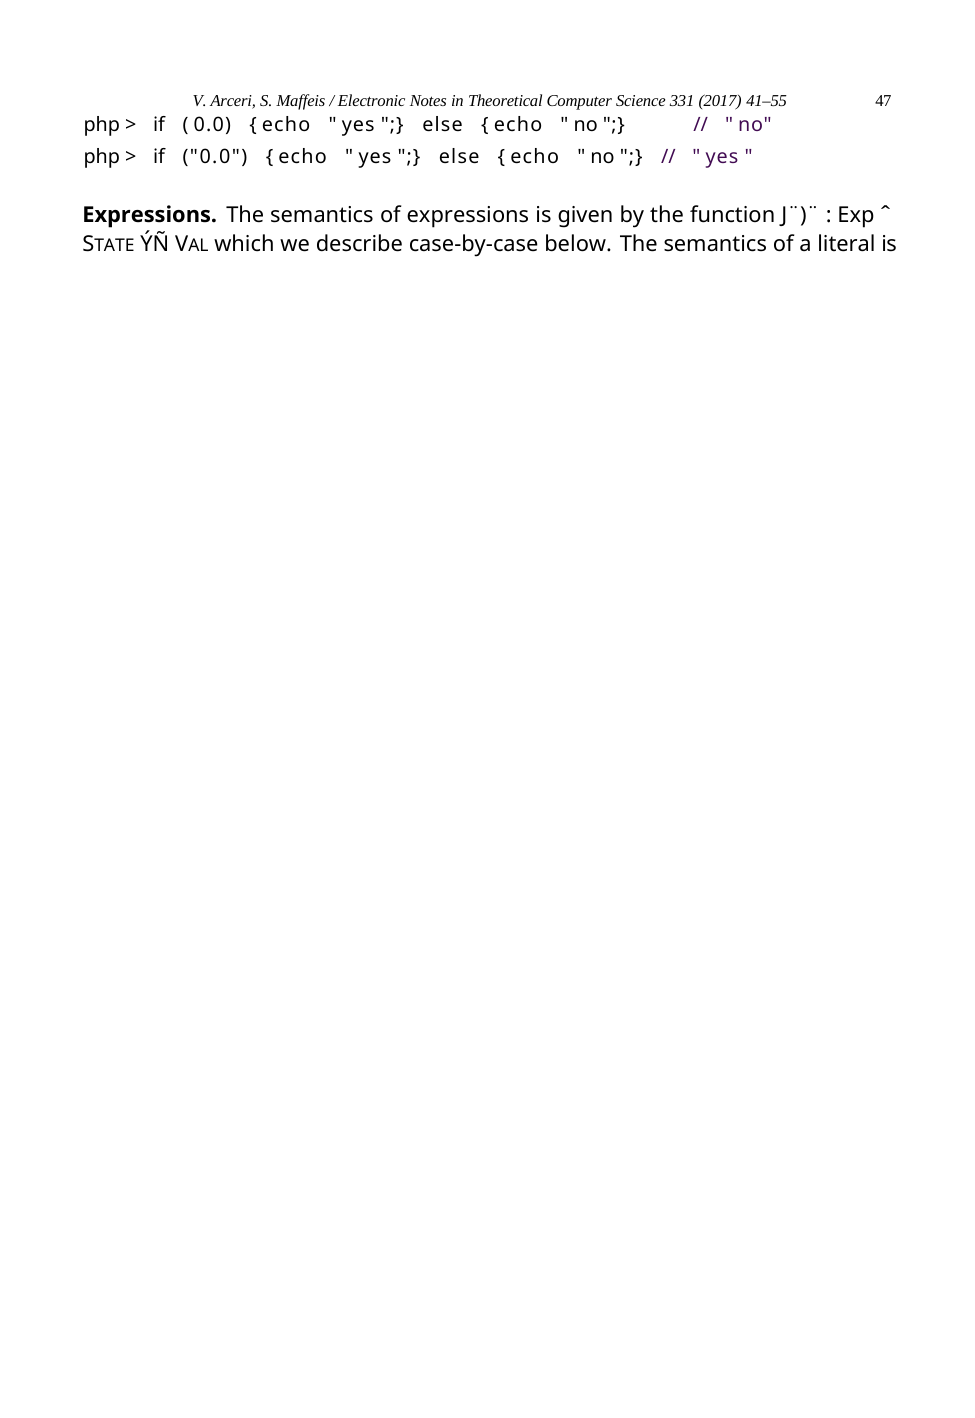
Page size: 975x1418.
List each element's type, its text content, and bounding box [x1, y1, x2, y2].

text php > if ( 0.0) { echo " yes ";} else { echo " no ";} // " no" [83, 110, 914, 137]
text Expressions. The semantics of expressions is given by the function J¨)¨ : Exp ˆ [82, 199, 914, 228]
text php > if ("0.0") { echo " yes ";} else { echo " no ";} // " yes " [83, 142, 914, 169]
text State ÝÑ Val which we describe case-by-case below. The semantics of a literal is [82, 228, 914, 258]
